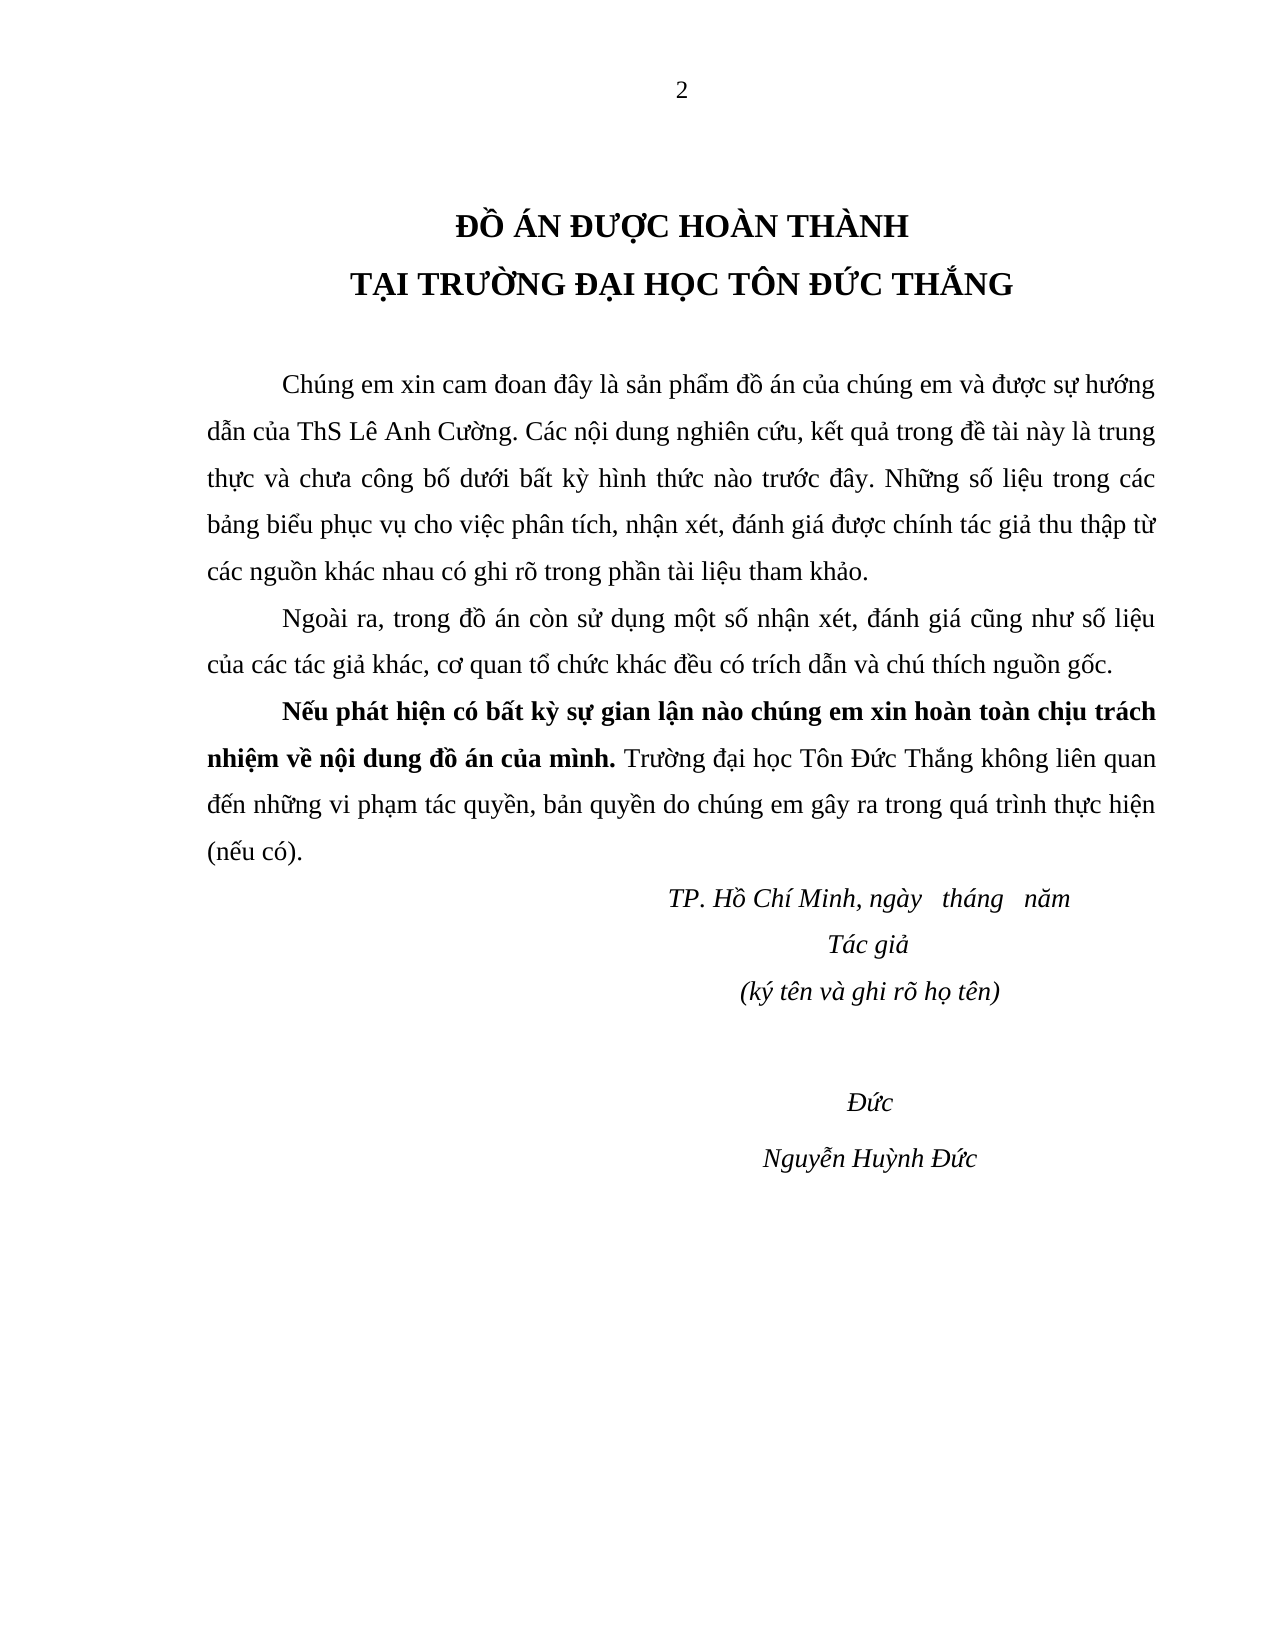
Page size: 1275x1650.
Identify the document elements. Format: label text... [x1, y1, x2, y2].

text Ngoài ra, trong đồ án còn sử dụng một số nhận xét, đánh giá cũng như số liệu của các tác giả khác, cơ quan tổ chức khác đều có trích dẫn và chú thích nguồn gốc. [207, 602, 1157, 679]
text ĐỒ ÁN ĐƯỢC HOÀN THÀNH [207, 207, 1157, 245]
text Tác giả [582, 928, 1157, 959]
text Nếu phát hiện có bất kỳ sự gian lận nào chúng em xin hoàn toàn chịu trách nhiệm về nội dung đồ án của mình. Trường đại học Tôn Đức Thắng không liên quan đến những vi phạm tác quyền, bản quyền do chúng em gây ra trong quá trình thực hiện (nếu có). [207, 695, 1157, 866]
text TẠI TRƯỜNG ĐẠI HỌC TÔN ĐỨC THẮNG [207, 264, 1157, 303]
text Nguyễn Huỳnh Đức [207, 1142, 1157, 1173]
text TP. Hồ Chí Minh, ngày tháng năm [582, 882, 1157, 913]
text Chúng em xin cam đoan đây là sản phẩm đồ án của chúng em và được sự hướng dẫn của ThS Lê Anh Cường. Các nội dung nghiên cứu, kết quả trong đề tài này là trung thực và chưa công bố dưới bất kỳ hình thức nào trước đây. Những số liệu trong các bảng biểu phục vụ cho việc phân tích, nhận xét, đánh giá được chính tác giả thu thập từ các nguồn khác nhau có ghi rõ trong phần tài liệu tham khảo. [207, 368, 1157, 586]
text Đức [207, 1086, 1157, 1117]
text (ký tên và ghi rõ họ tên) [207, 975, 1157, 1006]
